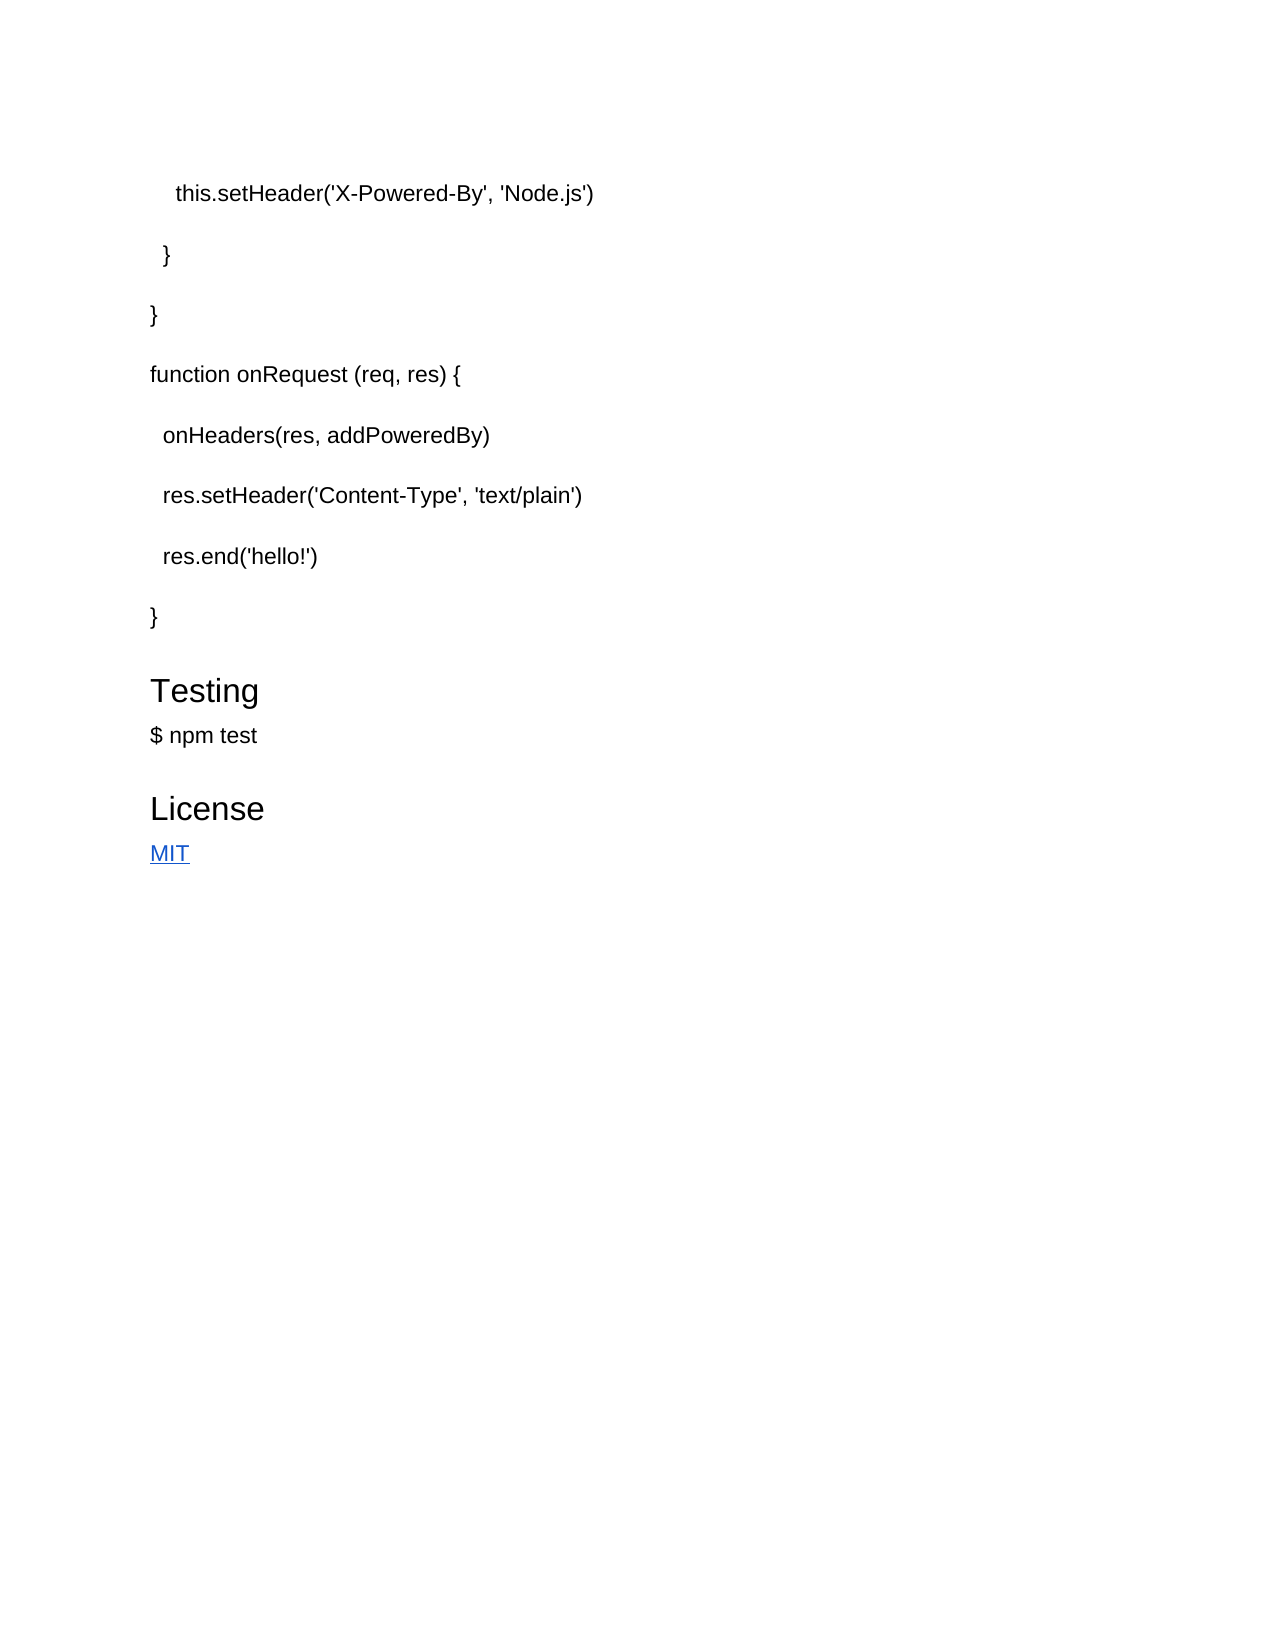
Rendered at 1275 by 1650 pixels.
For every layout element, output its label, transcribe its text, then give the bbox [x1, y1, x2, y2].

text MIT [150, 840, 1125, 867]
subtitle Testing [150, 671, 1125, 709]
text function onRequest (req, res) { [150, 361, 1125, 388]
text res.end('hello!') [150, 543, 1125, 569]
subtitle License [150, 789, 1125, 828]
text } [150, 241, 1125, 267]
text res.setHeader('Content-Type', 'text/plain') [150, 482, 1125, 509]
text } [150, 301, 1125, 327]
text $ npm test [150, 722, 1125, 748]
text this.setHeader('X-Powered-By', 'Node.js') [150, 180, 1125, 207]
text } [150, 603, 1125, 629]
text onHeaders(res, addPoweredBy) [150, 422, 1125, 448]
